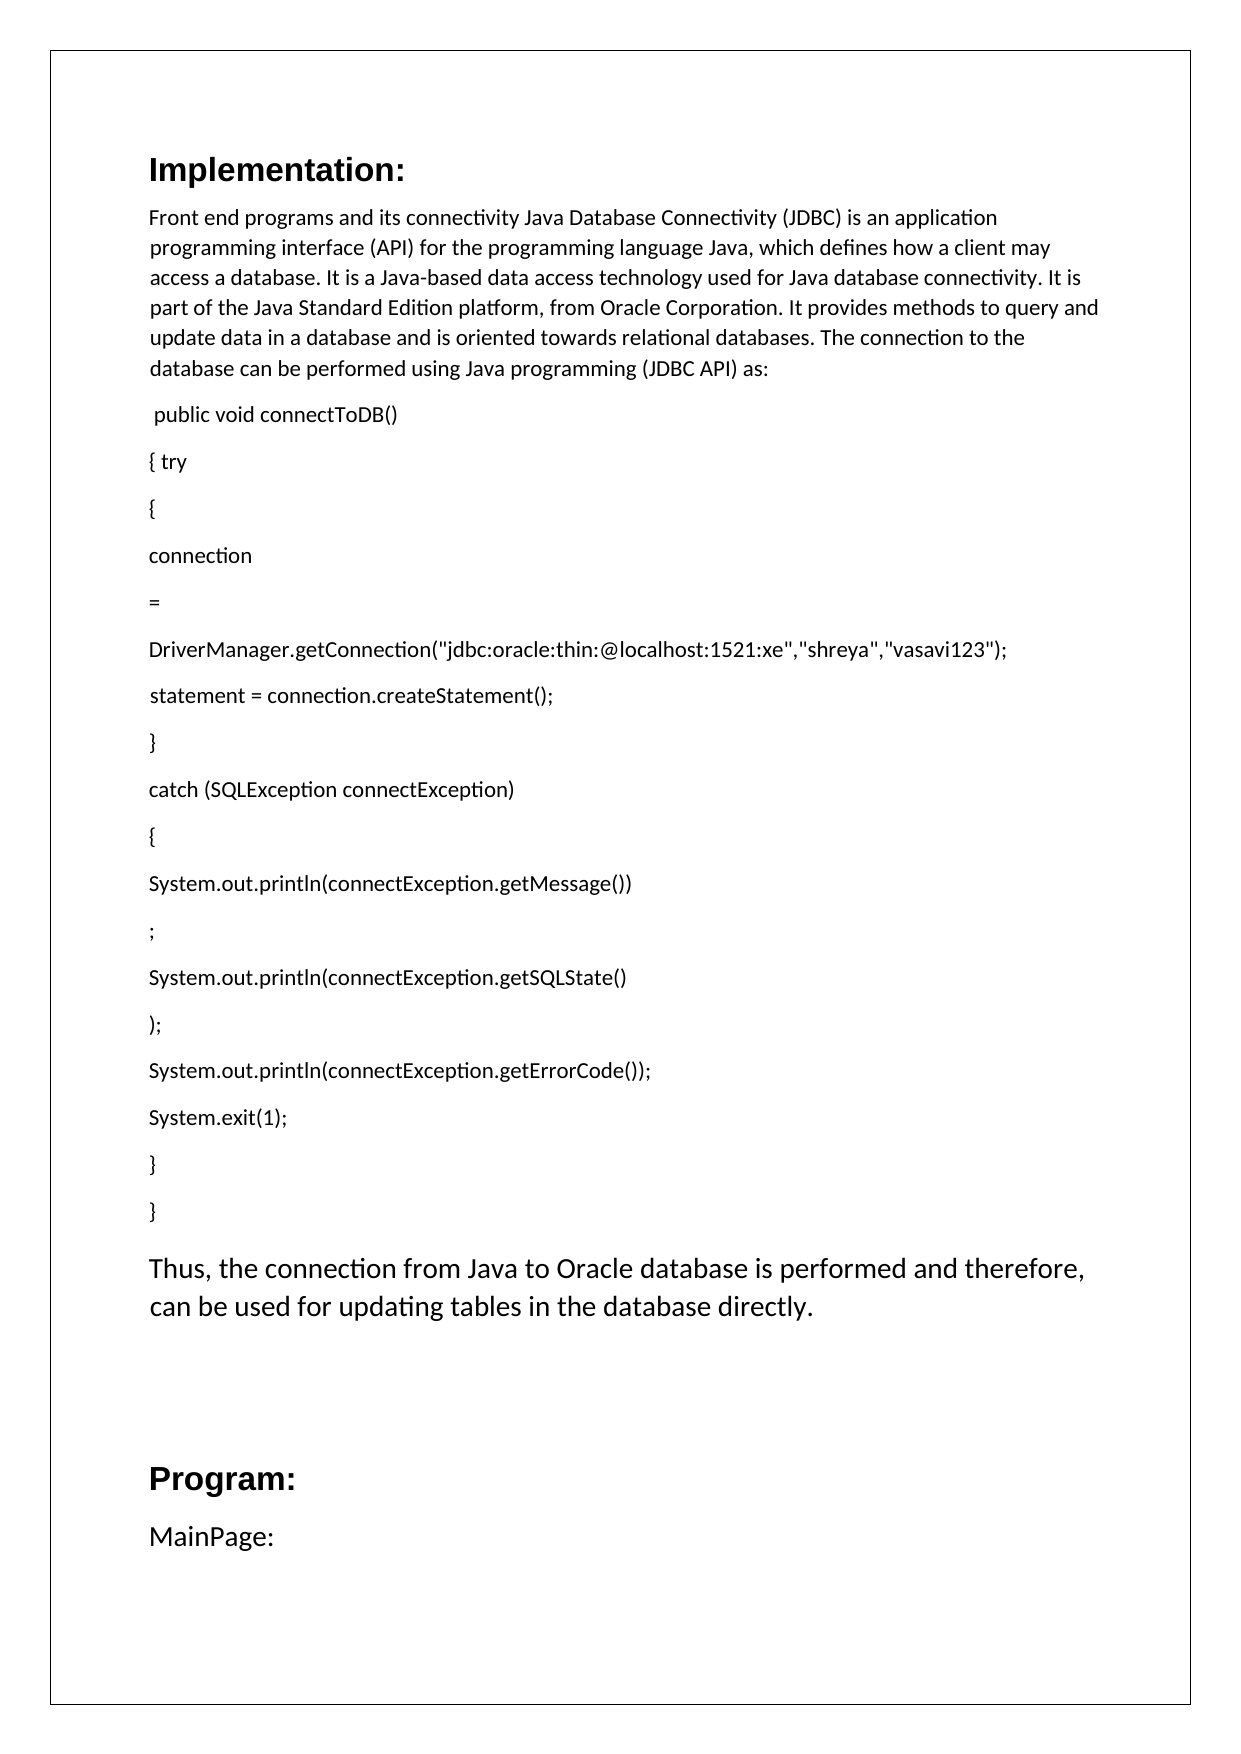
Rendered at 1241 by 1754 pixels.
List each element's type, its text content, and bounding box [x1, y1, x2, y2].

text } [148, 728, 1102, 756]
text Program: [148, 1459, 1102, 1497]
text { [148, 822, 1102, 850]
text Implementation: [148, 150, 1102, 188]
text ); [148, 1010, 1102, 1038]
text ; [148, 916, 1102, 944]
text } [148, 1197, 1102, 1225]
text Front end programs and its connectivity Java Database Connectivity (JDBC) is an application programming interface (API) for the programming language Java, which defines how a client may access a database. It is a Java-based data access technology used for Java database connectivity. It is part of the Java Standard Edition platform, from Oracle Corporation. It provides methods to query and update data in a database and is oriented towards relational databases. The connection to the database can be performed using Java programming (JDBC API) as: [148, 203, 1102, 382]
text { [148, 494, 1102, 522]
text System.out.println(connectException.getSQLState() [148, 963, 1102, 991]
text DriverManager.getConnection("jdbc:oracle:thin:@localhost:1521:xe","shreya","vasavi123"); statement = connection.createStatement(); [148, 635, 1102, 710]
text connection [148, 541, 1102, 569]
text } [148, 1150, 1102, 1178]
text = [148, 588, 1102, 616]
text MainPage: [148, 1518, 1102, 1554]
text Thus, the connection from Java to Oracle database is performed and therefore, can be used for updating tables in the database directly. [148, 1250, 1102, 1324]
text public void connectToDB() [148, 401, 1102, 429]
text catch (SQLException connectException) [148, 775, 1102, 803]
text System.out.println(connectException.getErrorCode()); [148, 1057, 1102, 1084]
text System.out.println(connectException.getMessage()) [148, 869, 1102, 897]
text { try [148, 447, 189, 476]
text System.exit(1); [148, 1103, 1102, 1131]
